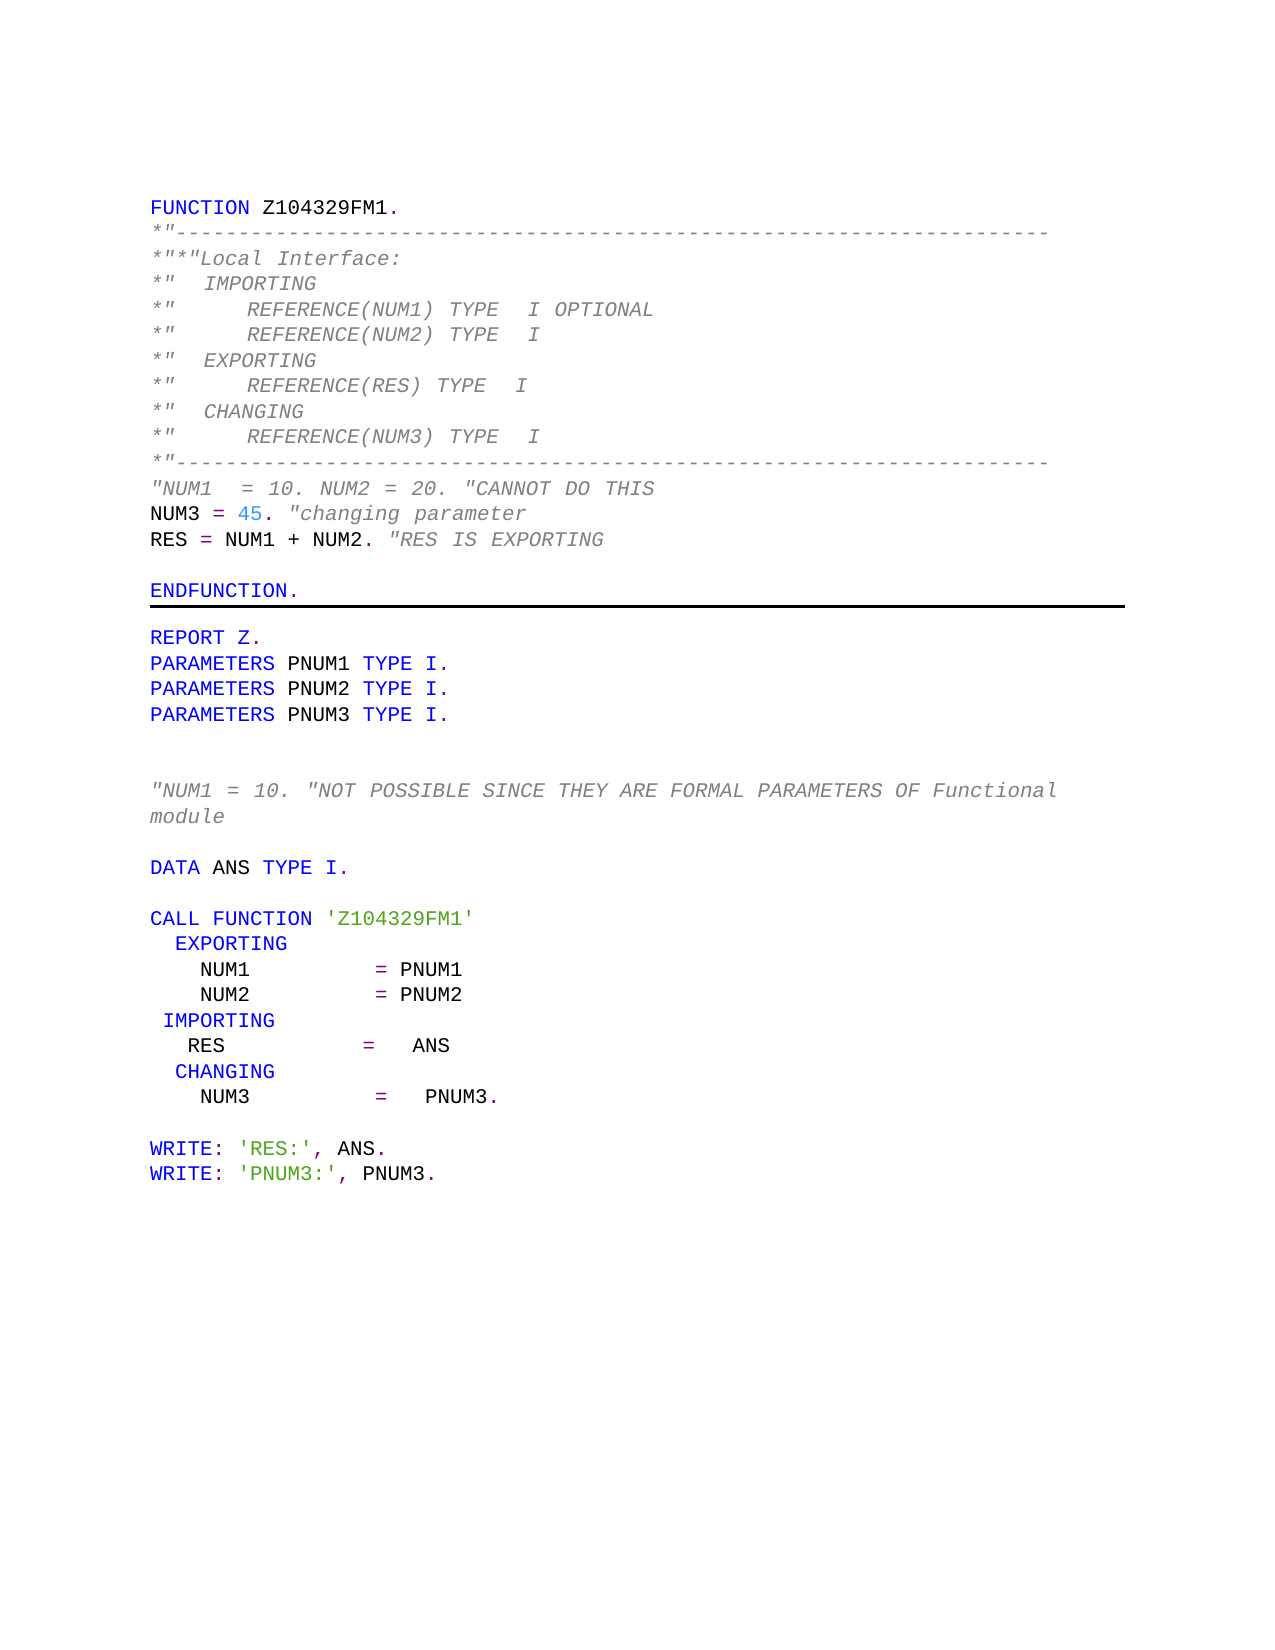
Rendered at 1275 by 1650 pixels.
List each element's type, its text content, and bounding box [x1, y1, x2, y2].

text REPORT Z. PARAMETERS PNUM1 TYPE I. PARAMETERS PNUM2 TYPE I. PARAMETERS PNUM3 TYPE I. "NUM1 = 10. "NOT POSSIBLE SINCE THEY ARE FORMAL PARAMETERS OF Functional module DATA ANS TYPE I. CALL FUNCTION 'Z104329FM1' EXPORTING NUM1 = PNUM1 NUM2 = PNUM2 IMPORTING RES = ANS CHANGING NUM3 = PNUM3. WRITE: 'RES:', ANS. WRITE: 'PNUM3:', PNUM3. [150, 627, 1125, 1293]
text FUNCTION Z104329FM1. *"---------------------------------------------------------------------- *"*"Local Interface: *" IMPORTING *" REFERENCE(NUM1) TYPE I OPTIONAL *" REFERENCE(NUM2) TYPE I *" EXPORTING *" REFERENCE(RES) TYPE I *" CHANGING *" REFERENCE(NUM3) TYPE I *"---------------------------------------------------------------------- "NUM1 = 10. NUM2 = 20. "CANNOT DO THIS NUM3 = 45. "changing parameter RES = NUM1 + NUM2. "RES IS EXPORTING ENDFUNCTION. [150, 197, 1125, 605]
